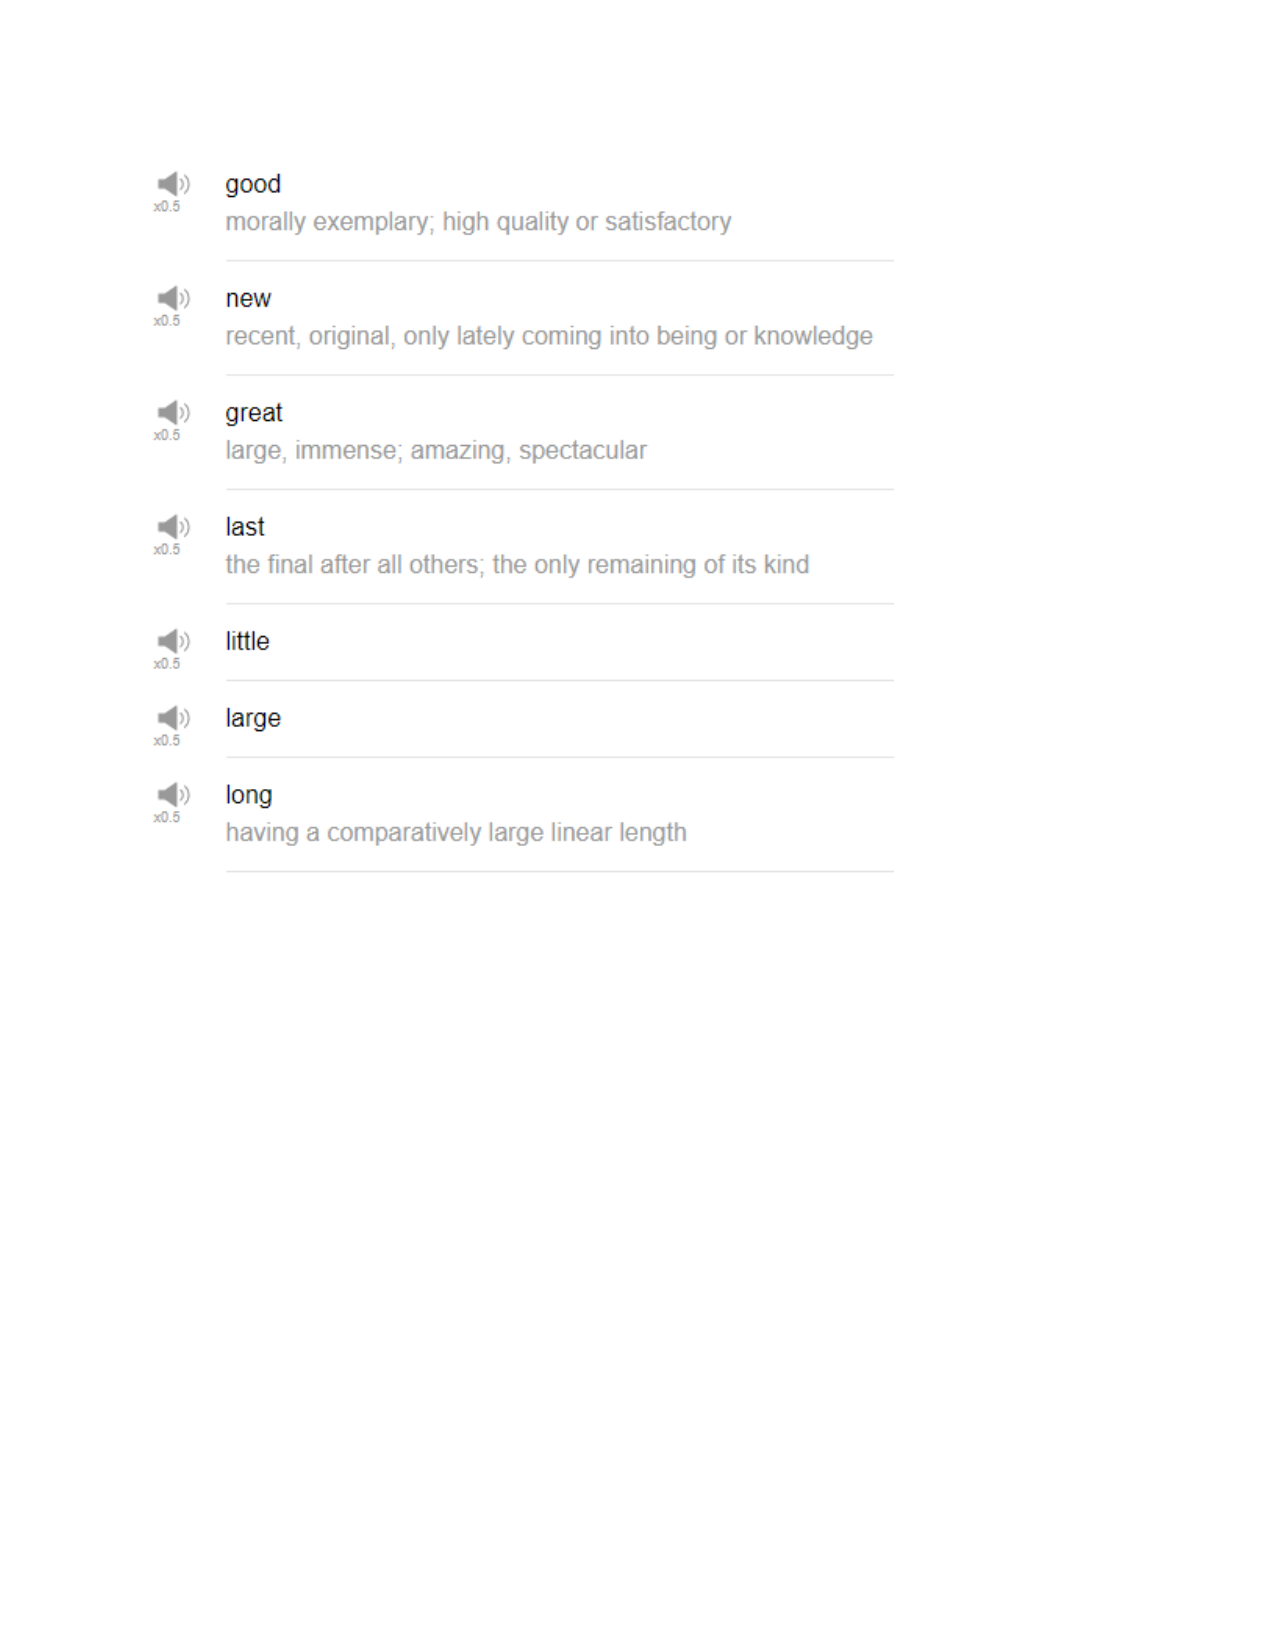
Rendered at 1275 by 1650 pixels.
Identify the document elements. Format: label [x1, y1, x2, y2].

picture [150, 150, 894, 882]
